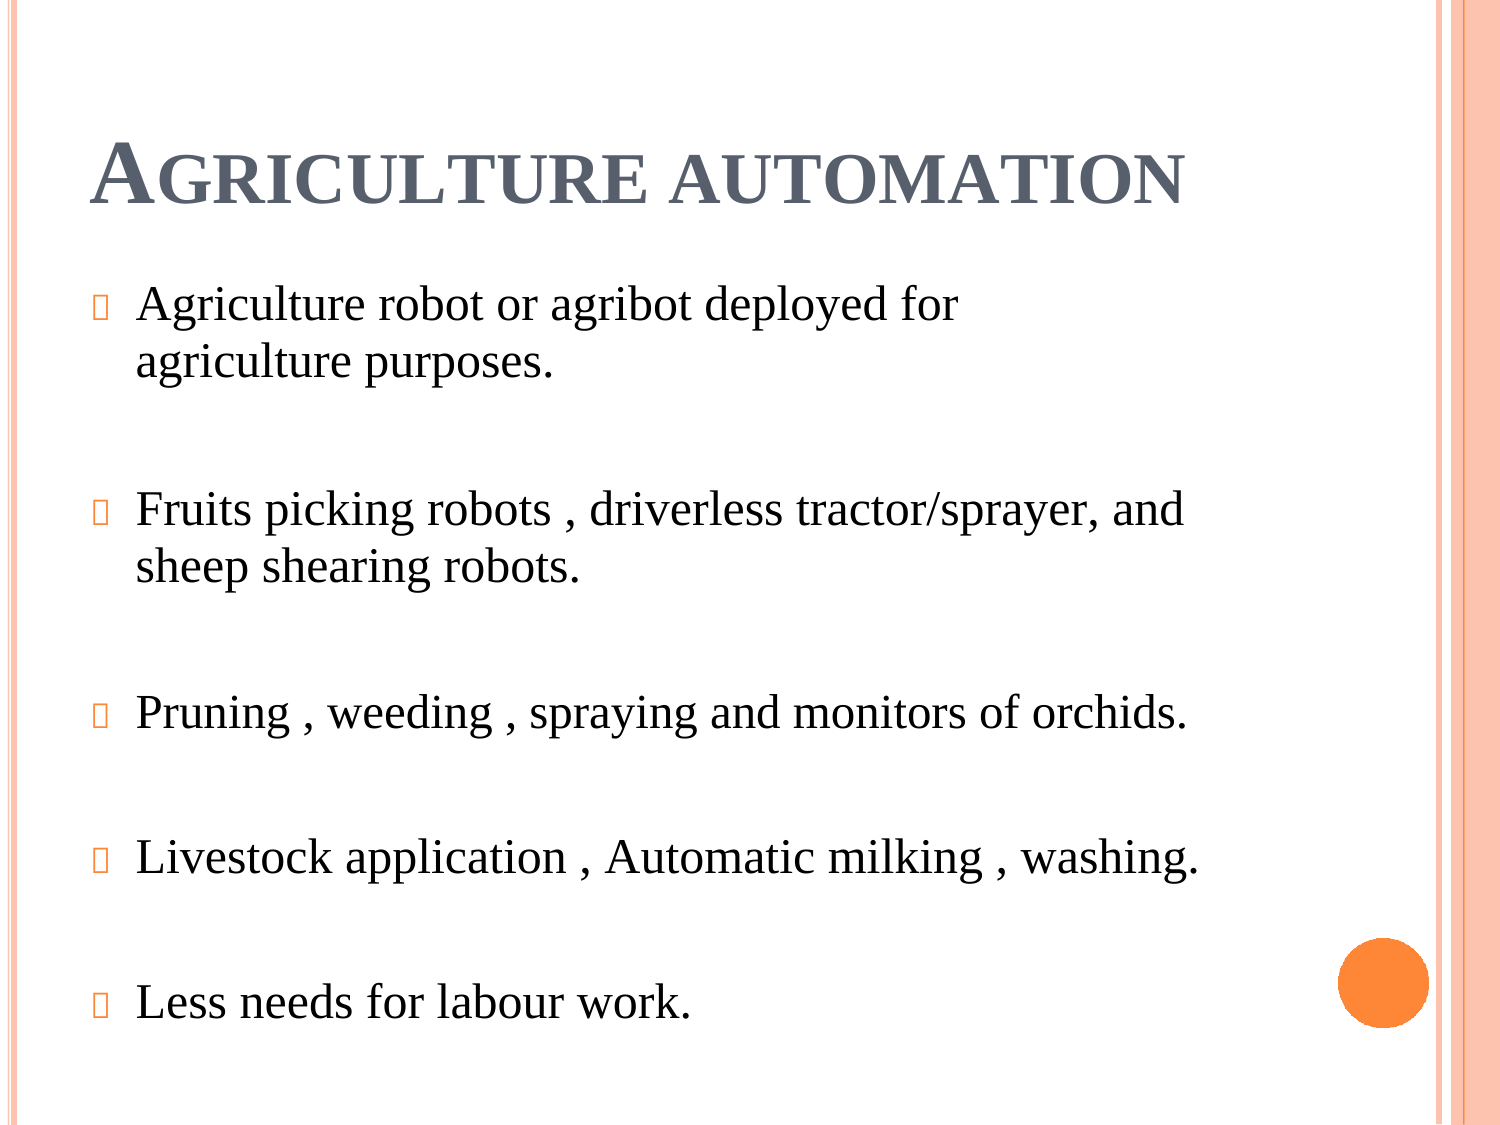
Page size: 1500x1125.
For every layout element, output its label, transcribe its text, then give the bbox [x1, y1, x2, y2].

picture [5, 0, 1500, 1125]
list Agriculture robot or agribot deployed for agriculture purposes. [90, 274, 1187, 389]
list Pruning , weeding , spraying and monitors of orchids. [90, 682, 1350, 739]
list Livestock application , Automatic milking , washing. [90, 826, 1350, 884]
list Less needs for labour work. [90, 971, 1350, 1029]
list Fruits picking robots , driverless tractor/sprayer, and sheep shearing robots. [90, 479, 1194, 594]
text AGRICULTURE AUTOMATION [89, 118, 1350, 223]
